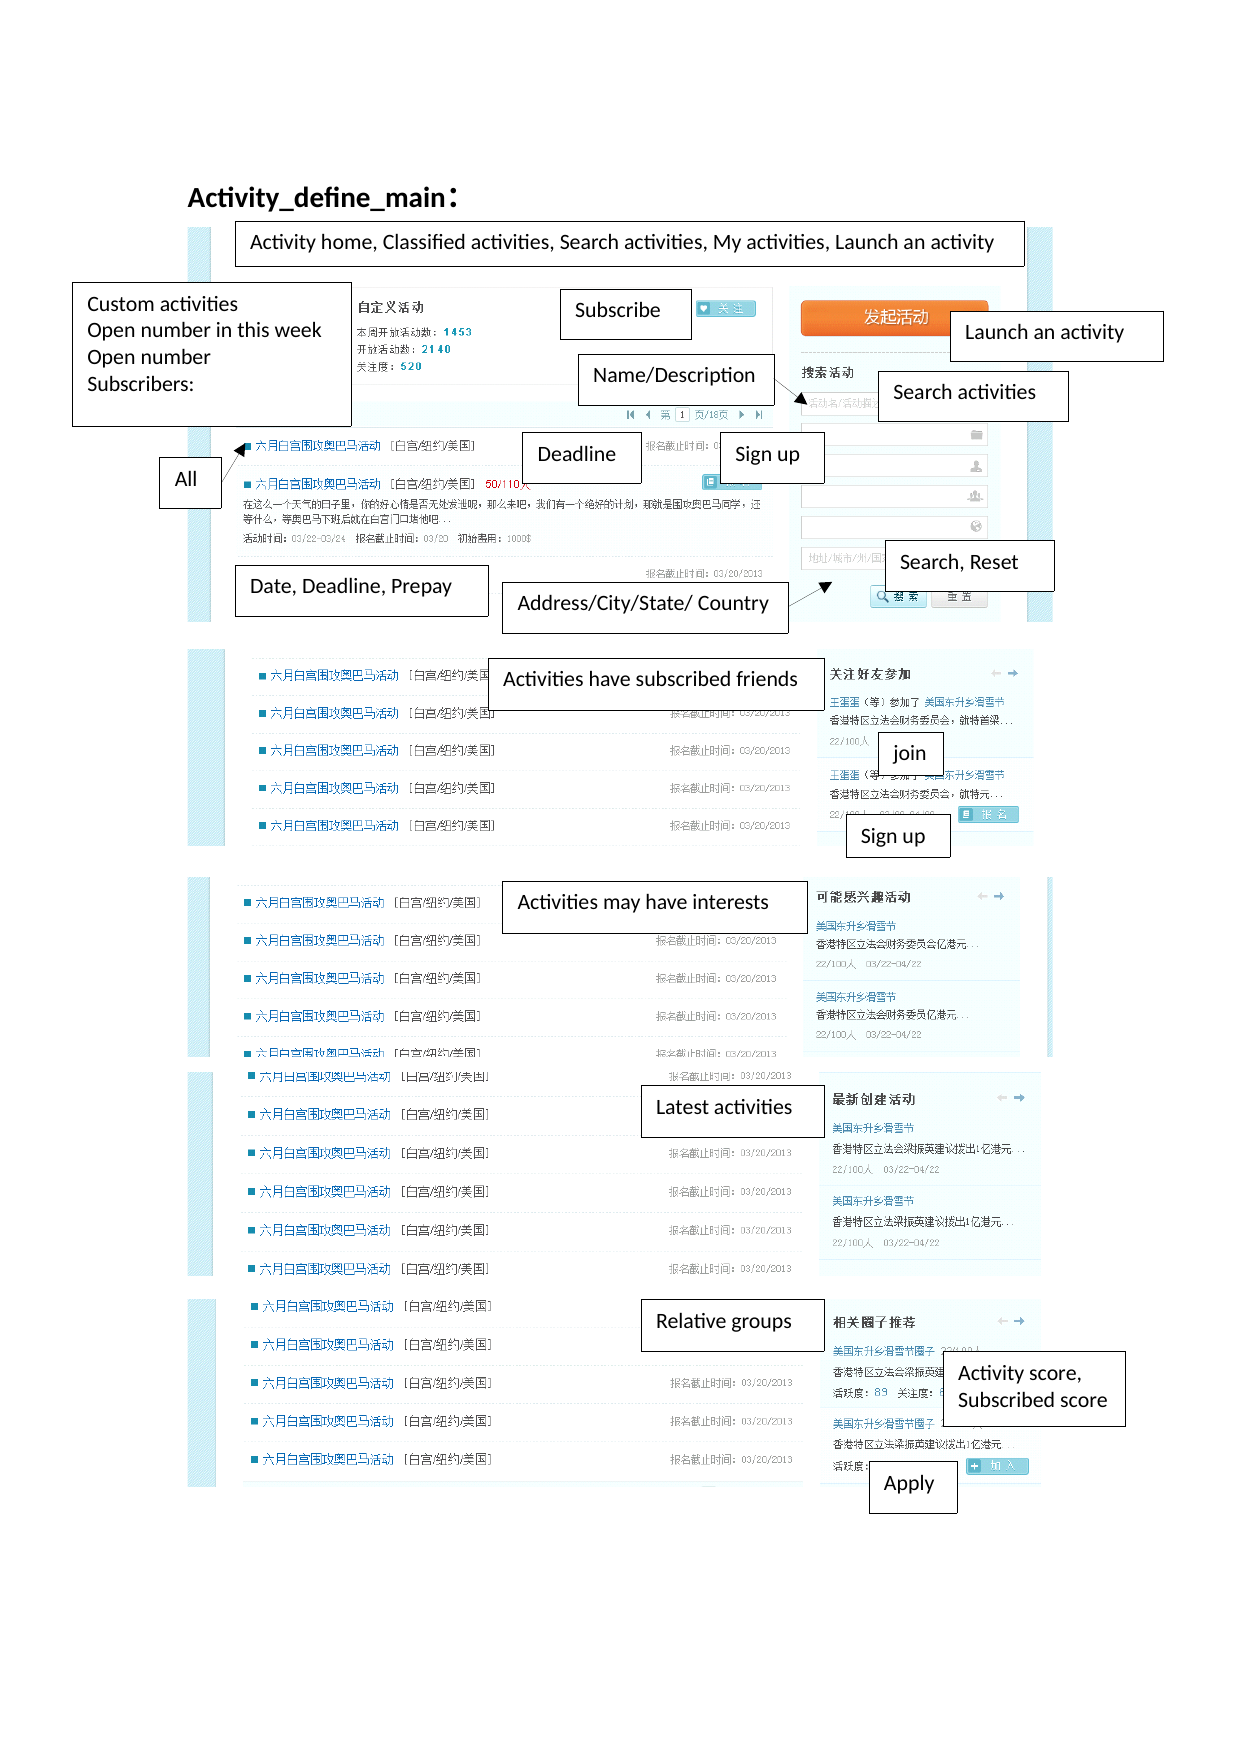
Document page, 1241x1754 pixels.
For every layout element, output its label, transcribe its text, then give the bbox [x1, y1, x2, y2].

picture [187, 877, 1053, 1057]
picture [187, 1072, 1053, 1276]
picture [187, 649, 1053, 846]
picture [187, 227, 1053, 622]
picture [187, 1299, 1053, 1487]
text Activity_define_main： [187, 162, 1053, 227]
